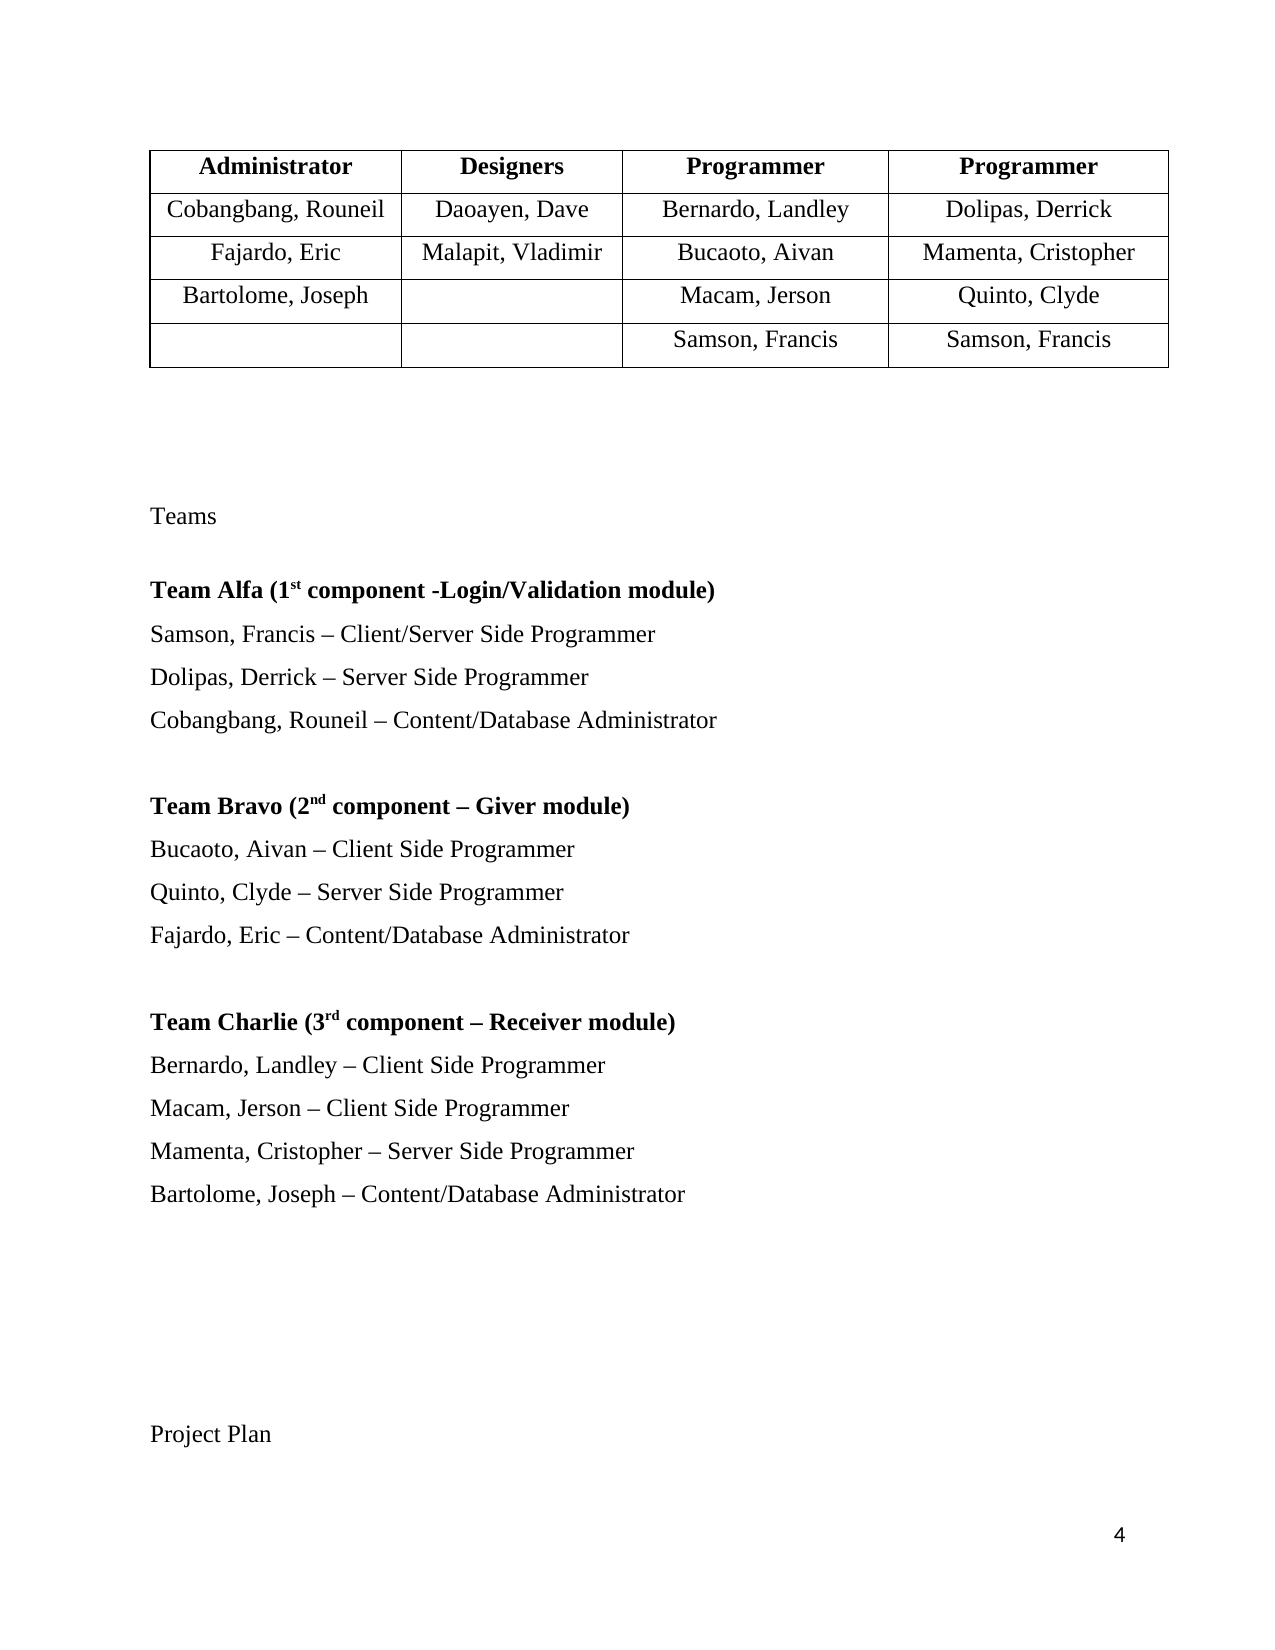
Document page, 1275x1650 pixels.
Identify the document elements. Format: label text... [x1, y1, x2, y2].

table_cell [402, 280, 622, 323]
subtitle Project Plan [150, 1419, 1125, 1448]
table_cell Daoayen, Dave [402, 194, 622, 236]
table_cell [402, 324, 622, 367]
text Fajardo, Eric – Content/Database Administrator [150, 921, 1125, 949]
text Cobangbang, Rouneil – Content/Database Administrator [150, 705, 1125, 734]
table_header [889, 151, 1168, 193]
text Team Bravo (2nd component – Giver module) [150, 791, 1125, 820]
table_cell [151, 324, 401, 367]
table_cell Bernardo, Landley [623, 194, 888, 236]
text Dolipas, Derrick – Server Side Programmer [150, 662, 1125, 691]
table_cell Macam, Jerson [623, 280, 888, 323]
text Mamenta, Cristopher – Server Side Programmer [150, 1136, 1125, 1165]
text Quinto, Clyde – Server Side Programmer [150, 877, 1125, 906]
text Team Charlie (3rd component – Receiver module) Bernardo, Landley – Client Side Programmer [150, 1007, 1125, 1079]
text Team Alfa (1st component -Login/Validation module) [150, 576, 1125, 604]
table_cell Dolipas, Derrick [889, 194, 1168, 236]
table_cell Bucaoto, Aivan [623, 237, 888, 279]
table_header CSS Designers [402, 151, 622, 193]
text Macam, Jerson – Client Side Programmer [150, 1093, 1125, 1122]
table_cell Bartolome, Joseph [151, 280, 401, 323]
table_cell Fajardo, Eric [151, 237, 401, 279]
text Samson, Francis – Client/Server Side Programmer [150, 619, 1125, 647]
table_cell Quinto, Clyde [889, 280, 1168, 323]
text Bartolome, Joseph – Content/Database Administrator [150, 1179, 1125, 1208]
table_cell Samson, Francis [623, 324, 888, 367]
subtitle Teams [150, 501, 1125, 530]
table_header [623, 151, 888, 193]
table_cell Malapit, Vladimir [402, 237, 622, 279]
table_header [151, 151, 401, 193]
table_cell Mamenta, Cristopher [889, 237, 1168, 279]
table_cell Samson, Francis [889, 324, 1168, 367]
text Bucaoto, Aivan – Client Side Programmer [150, 834, 1125, 863]
table_cell Cobangbang, Rouneil [151, 194, 401, 236]
